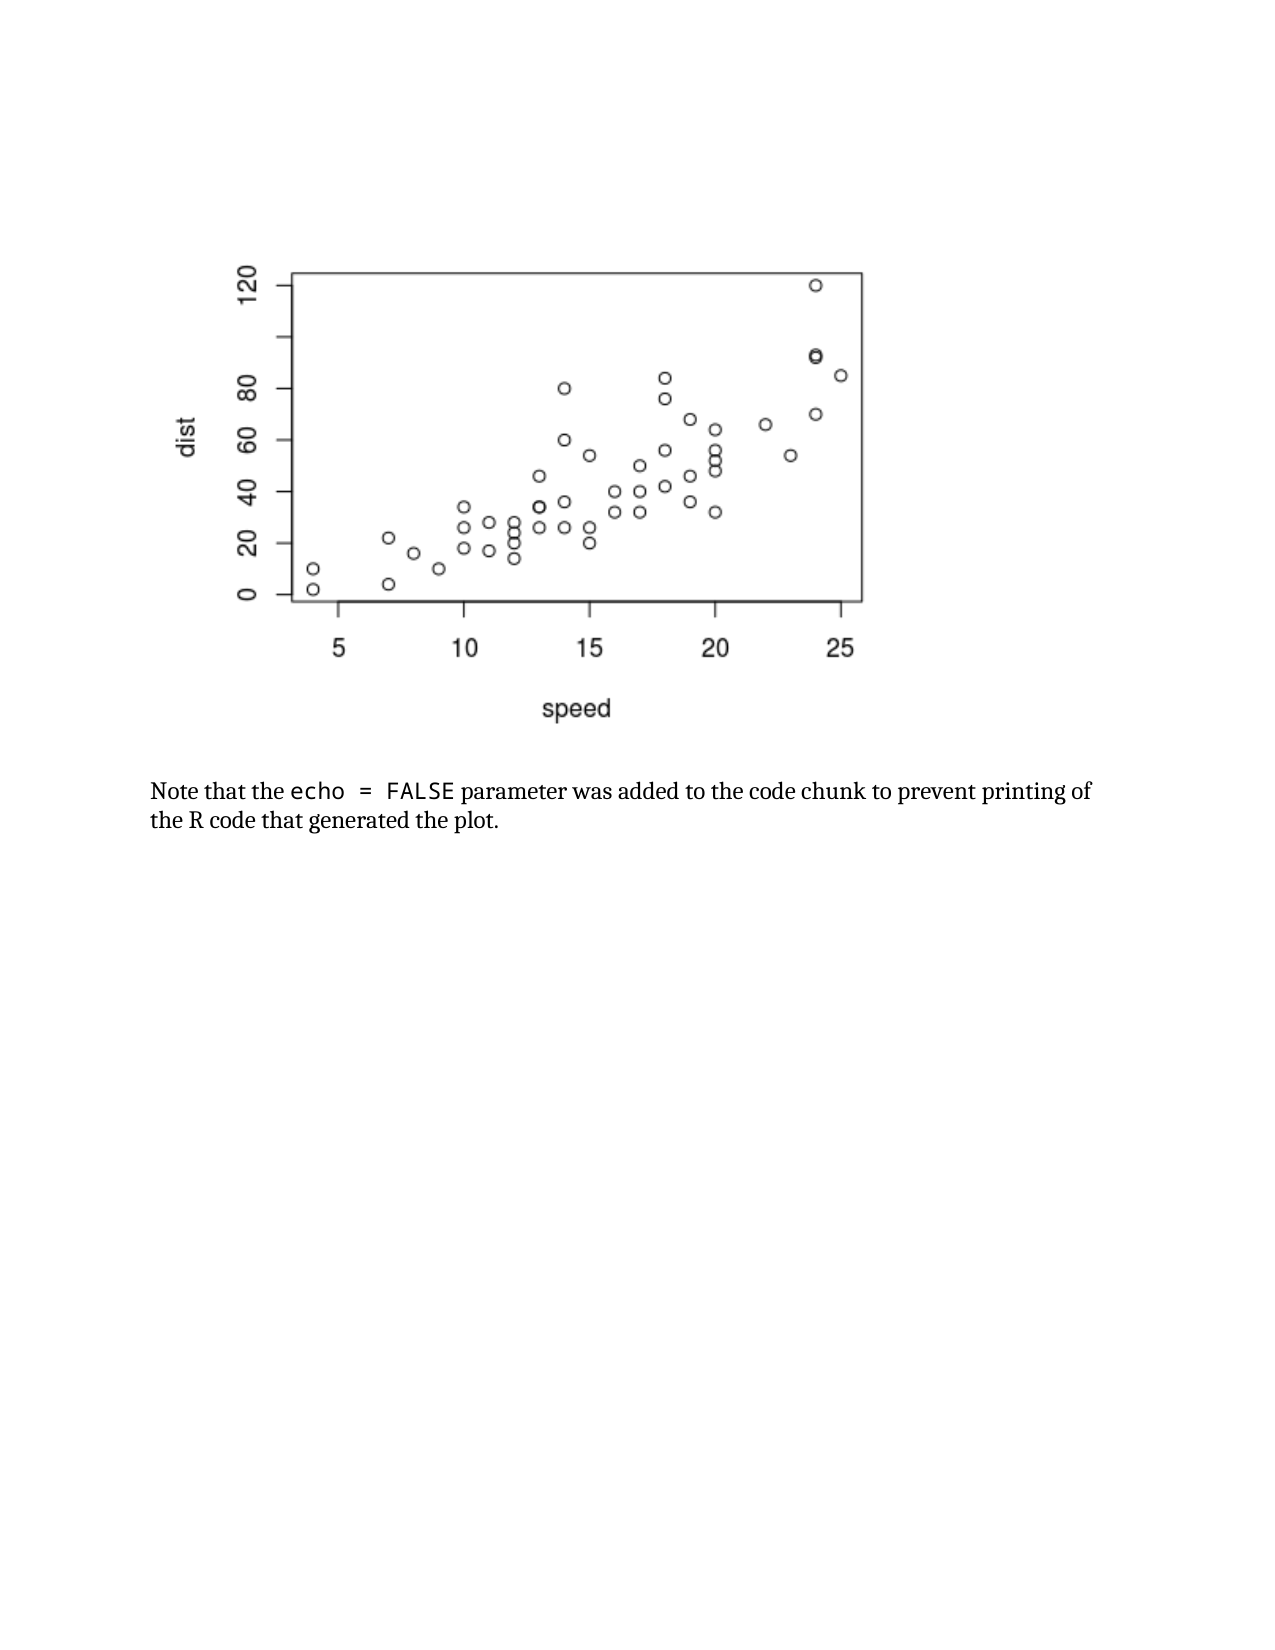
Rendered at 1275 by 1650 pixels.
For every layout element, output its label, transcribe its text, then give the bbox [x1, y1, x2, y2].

text Note that the echo = FALSE parameter was added to the code chunk to prevent printing of the R code that generated the plot. [150, 775, 1125, 835]
picture [168, 150, 925, 757]
